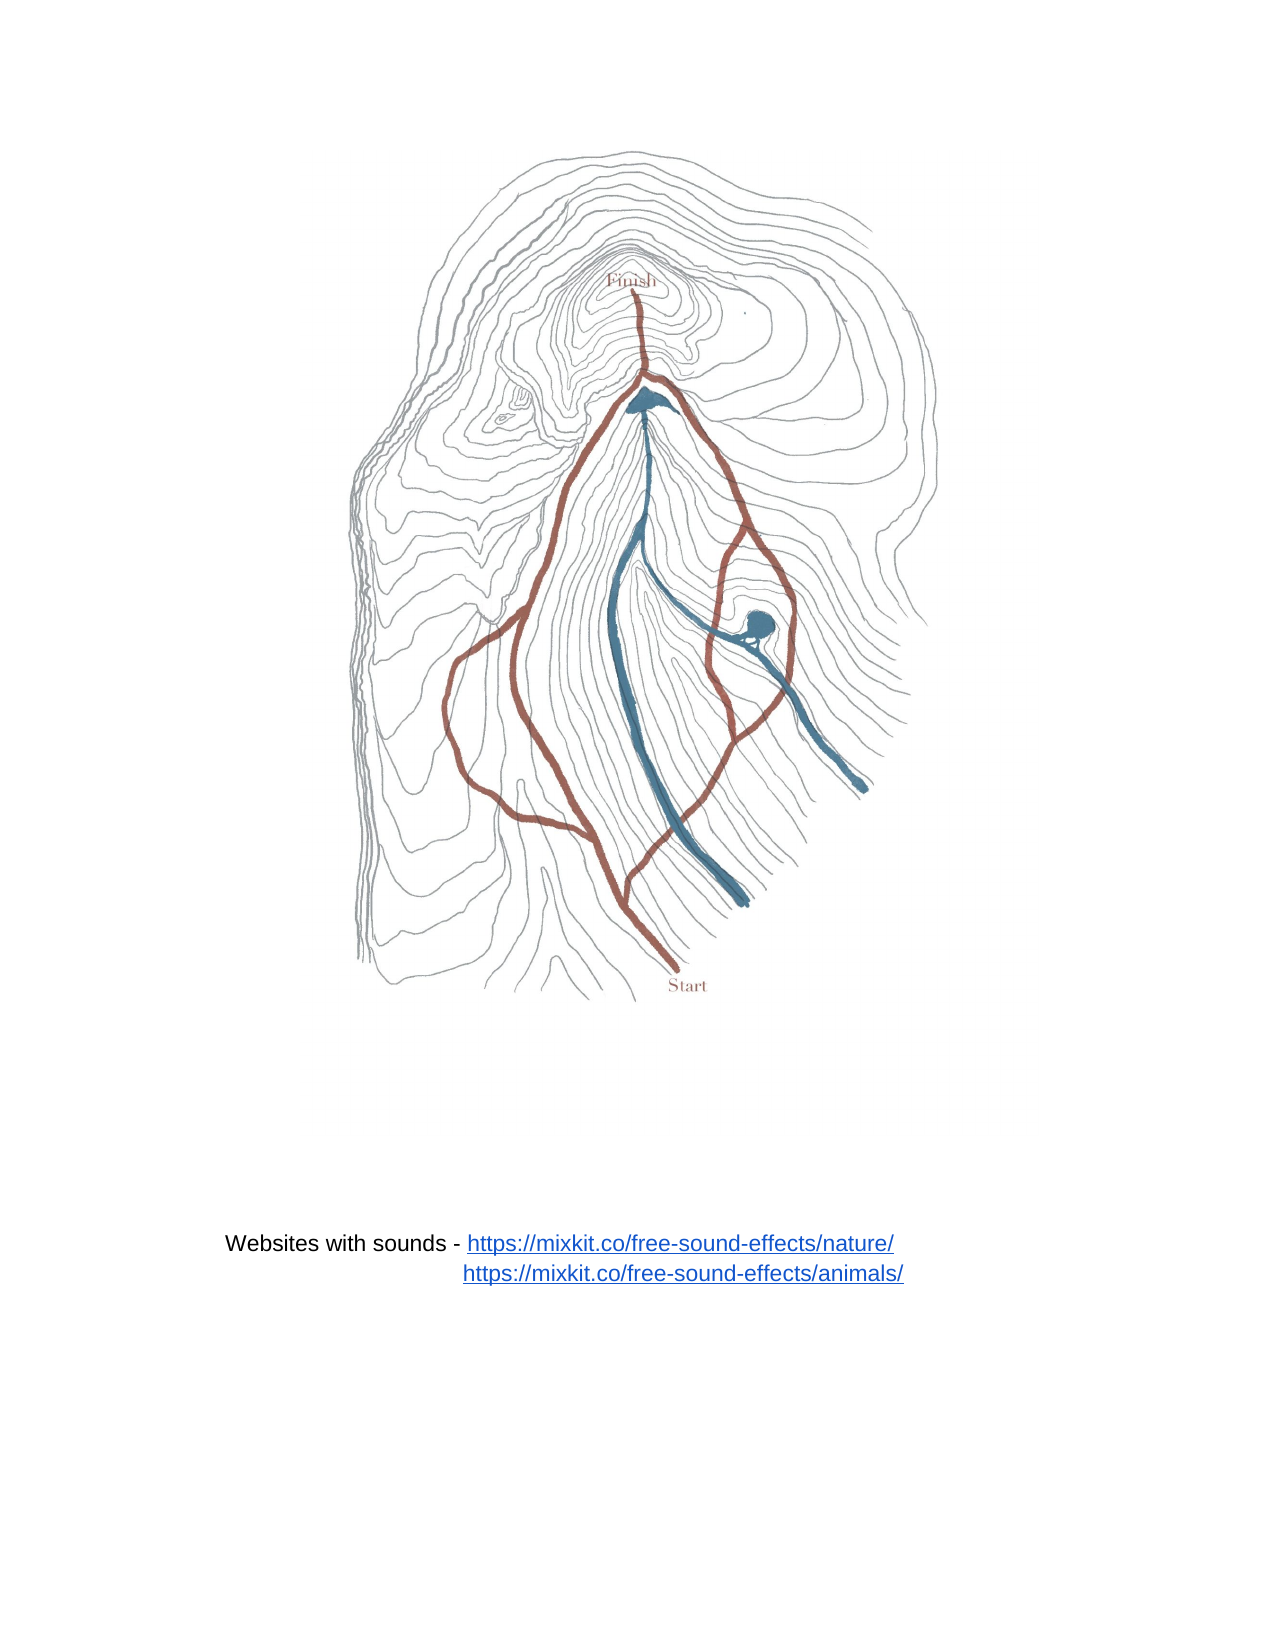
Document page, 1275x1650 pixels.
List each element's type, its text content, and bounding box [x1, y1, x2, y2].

picture [300, 150, 1039, 1136]
text Websites with sounds - https://mixkit.co/free-sound-effects/nature/ [150, 1230, 1125, 1256]
text https://mixkit.co/free-sound-effects/animals/ [150, 1260, 1125, 1286]
